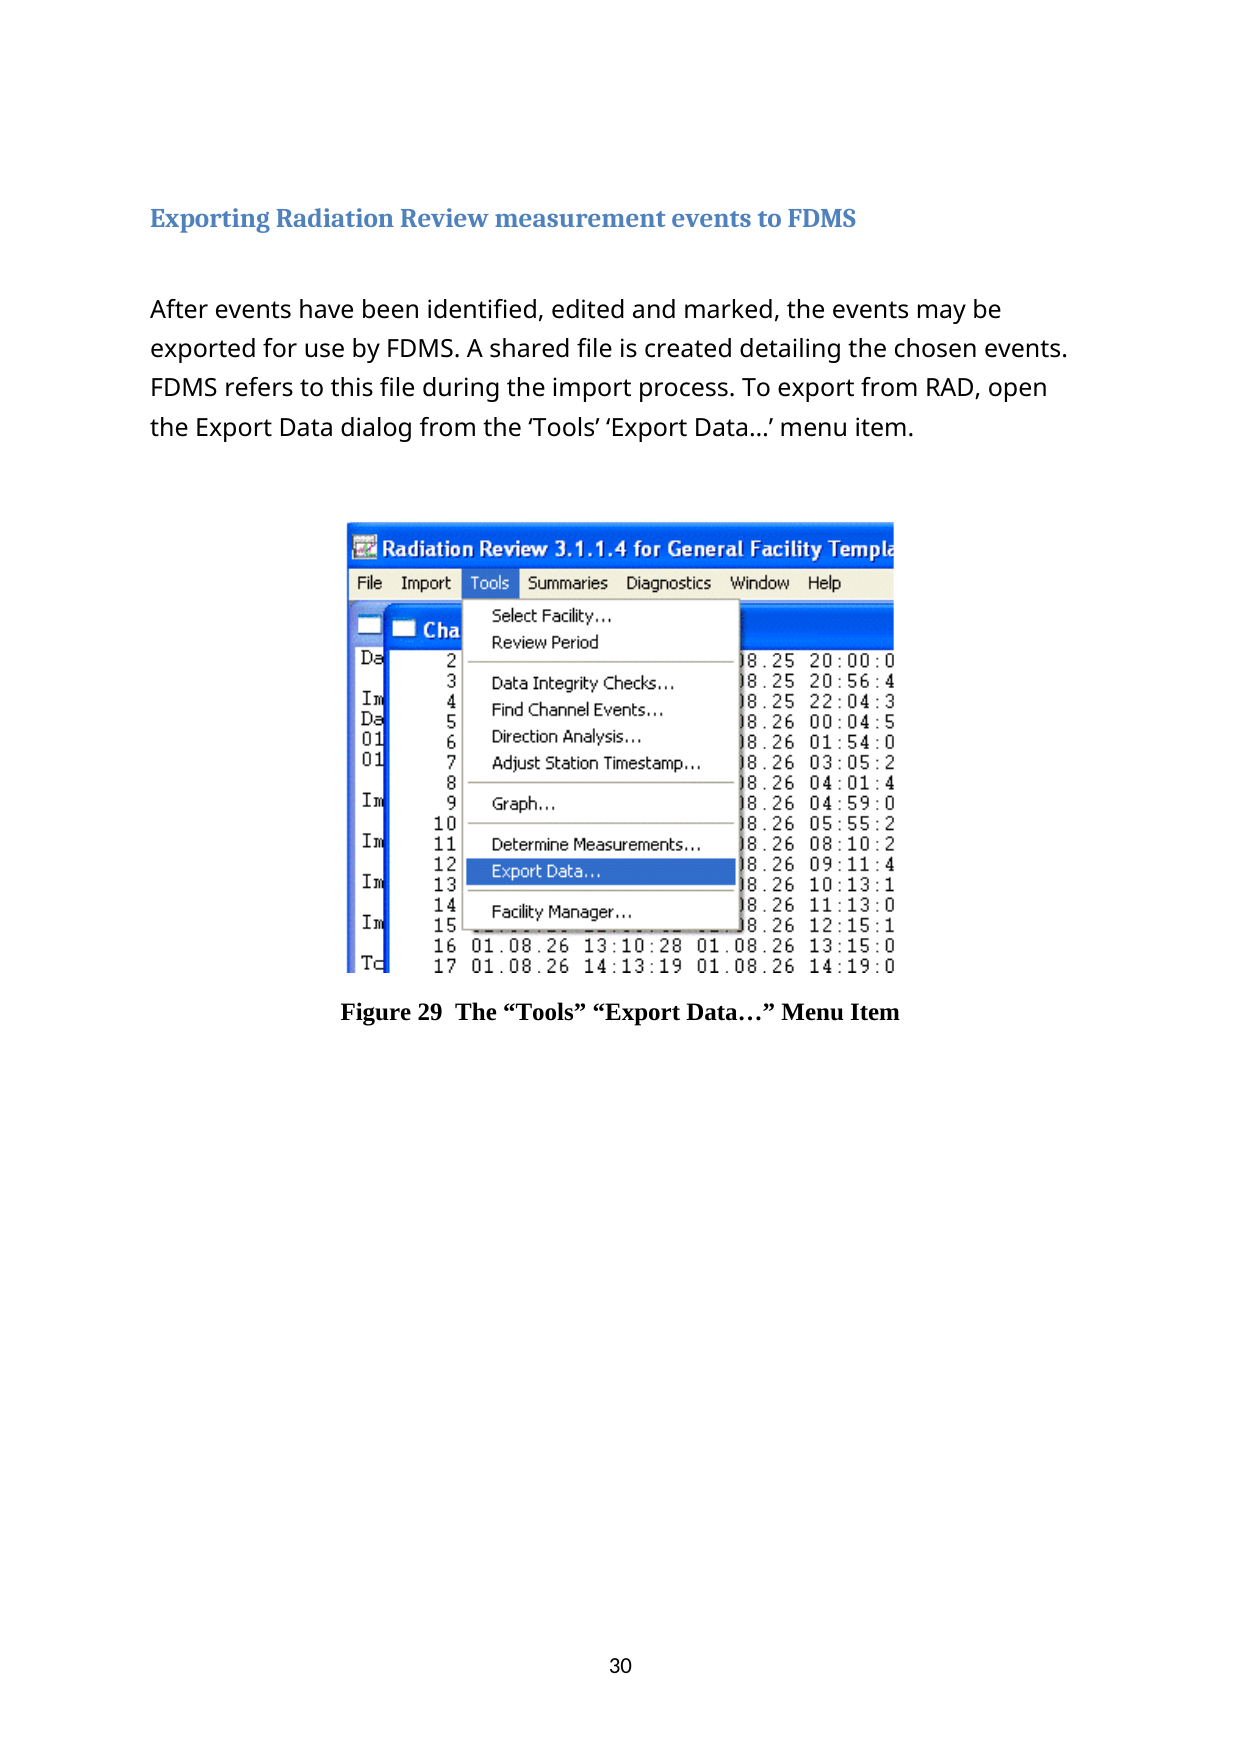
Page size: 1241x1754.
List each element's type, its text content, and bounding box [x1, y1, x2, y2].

picture [346, 522, 894, 973]
text After events have been identified, edited and marked, the events may be exported for use by FDMS. A shared file is created detailing the chosen events. FDMS refers to this file during the import process. To export from RAD, open the Export Data dialog from the ‘Tools’ ‘Export Data…’ menu item. [150, 292, 1090, 443]
text Figure 29 The “Tools” “Export Data…” Menu Item [150, 997, 1090, 1026]
subtitle Exporting Radiation Review measurement events to FDMS [150, 203, 1090, 234]
